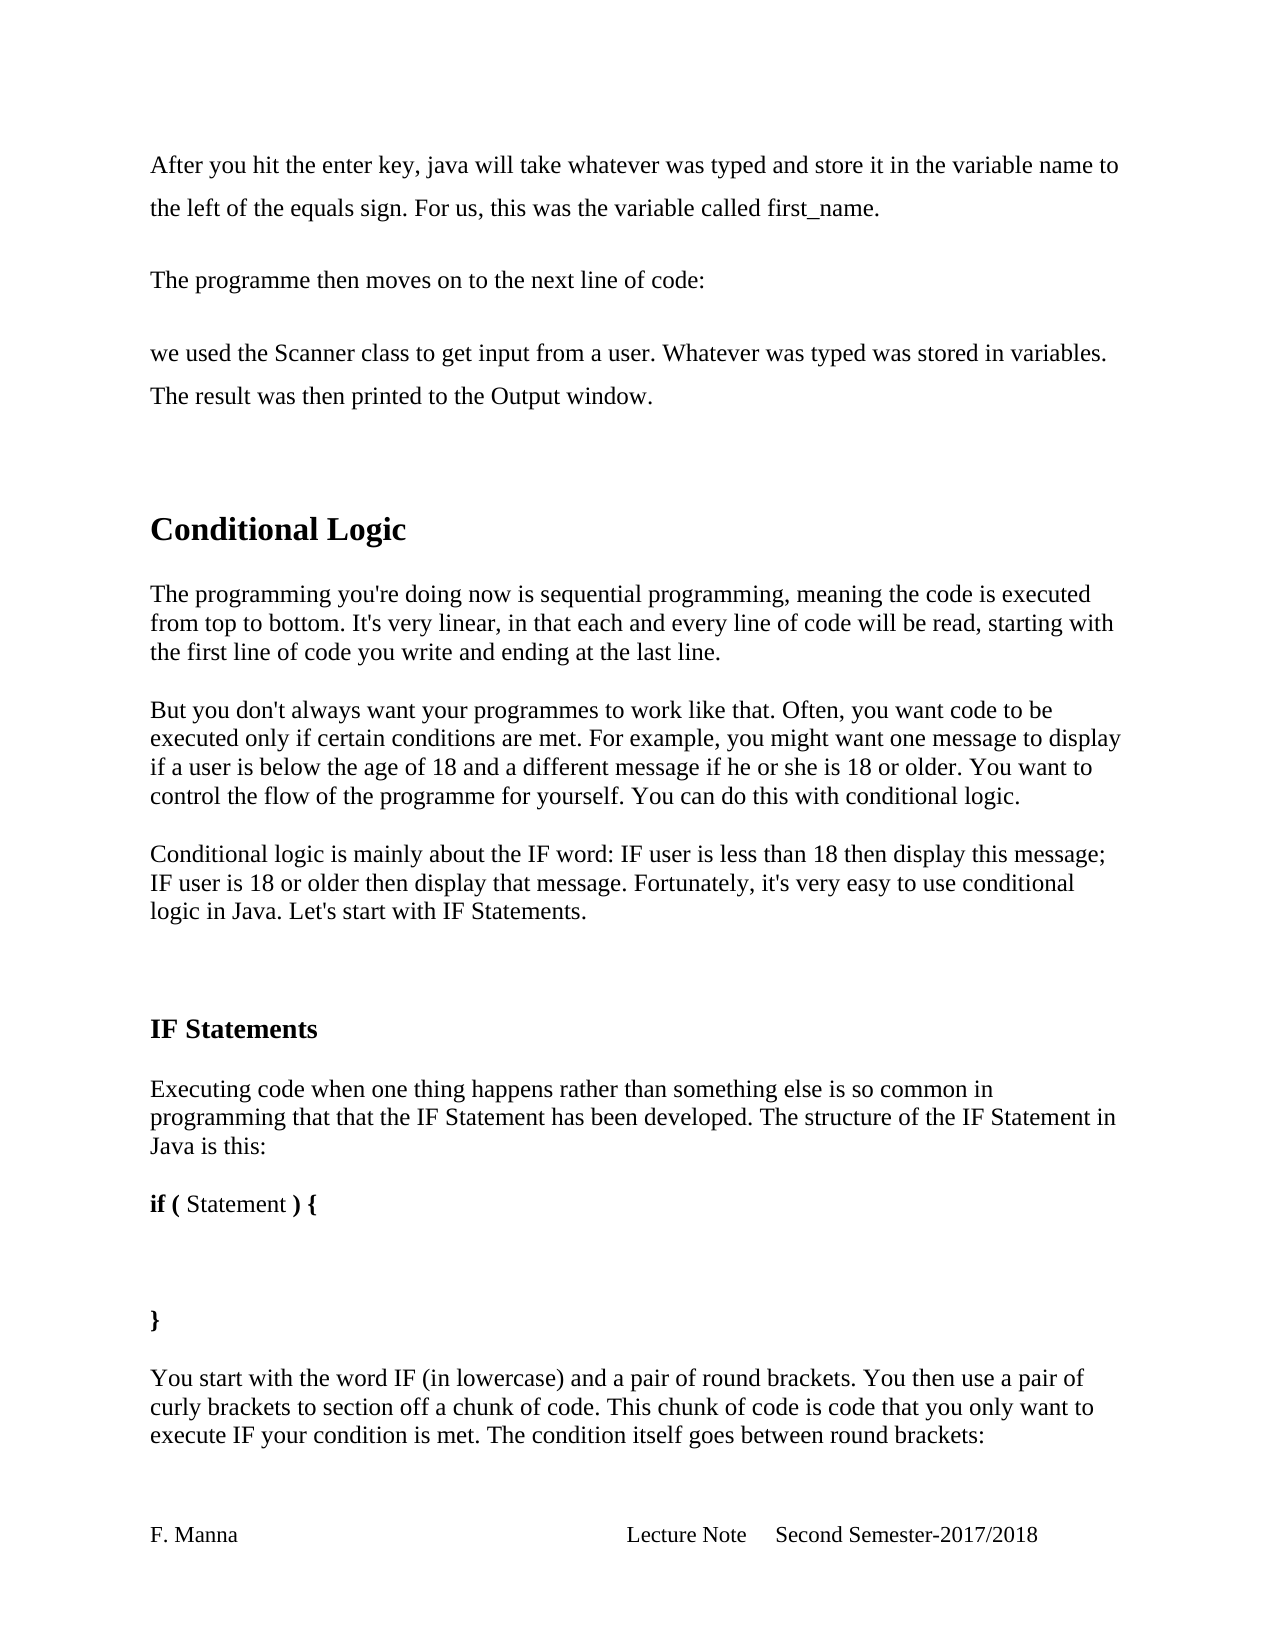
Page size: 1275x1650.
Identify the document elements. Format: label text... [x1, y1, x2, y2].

text You start with the word IF (in lowercase) and a pair of round brackets. You then use a pair of curly brackets to section off a chunk of code. This chunk of code is code that you only want to execute IF your condition is met. The condition itself goes between round brackets: [150, 1363, 1125, 1449]
text But you don't always want your programmes to work like that. Often, you want code to be executed only if certain conditions are met. For example, you might want one message to display if a user is below the age of 18 and a different message if he or she is 18 or older. You want to control the flow of the programme for yourself. You can do this with conditional logic. [150, 695, 1125, 810]
text The programming you're doing now is sequential programming, meaning the code is executed from top to bottom. It's very linear, in that each and every line of code will be read, starting with the first line of code you write and ending at the last line. [150, 579, 1125, 666]
text The programme then moves on to the next line of code: [150, 265, 1125, 294]
text we used the Scanner class to get input from a user. Whatever was typed was stored in variables. The result was then printed to the Output window. [150, 338, 1125, 409]
text if ( Statement ) { [150, 1189, 1125, 1218]
text Conditional logic is mainly about the IF word: IF user is less than 18 then display this message; IF user is 18 or older then display that message. Fortunately, it's very easy to use conditional logic in Java. Let's start with IF Statements. [150, 839, 1125, 925]
text } [150, 1305, 1125, 1334]
subtitle Conditional Logic [150, 509, 1125, 547]
subtitle IF Statements [150, 1012, 1125, 1044]
text Executing code when one thing happens rather than something else is so common in programming that that the IF Statement has been developed. The structure of the IF Statement in Java is this: [150, 1074, 1125, 1160]
text After you hit the enter key, java will take whatever was typed and store it in the variable name to the left of the equals sign. For us, this was the variable called first_name. [150, 150, 1125, 222]
